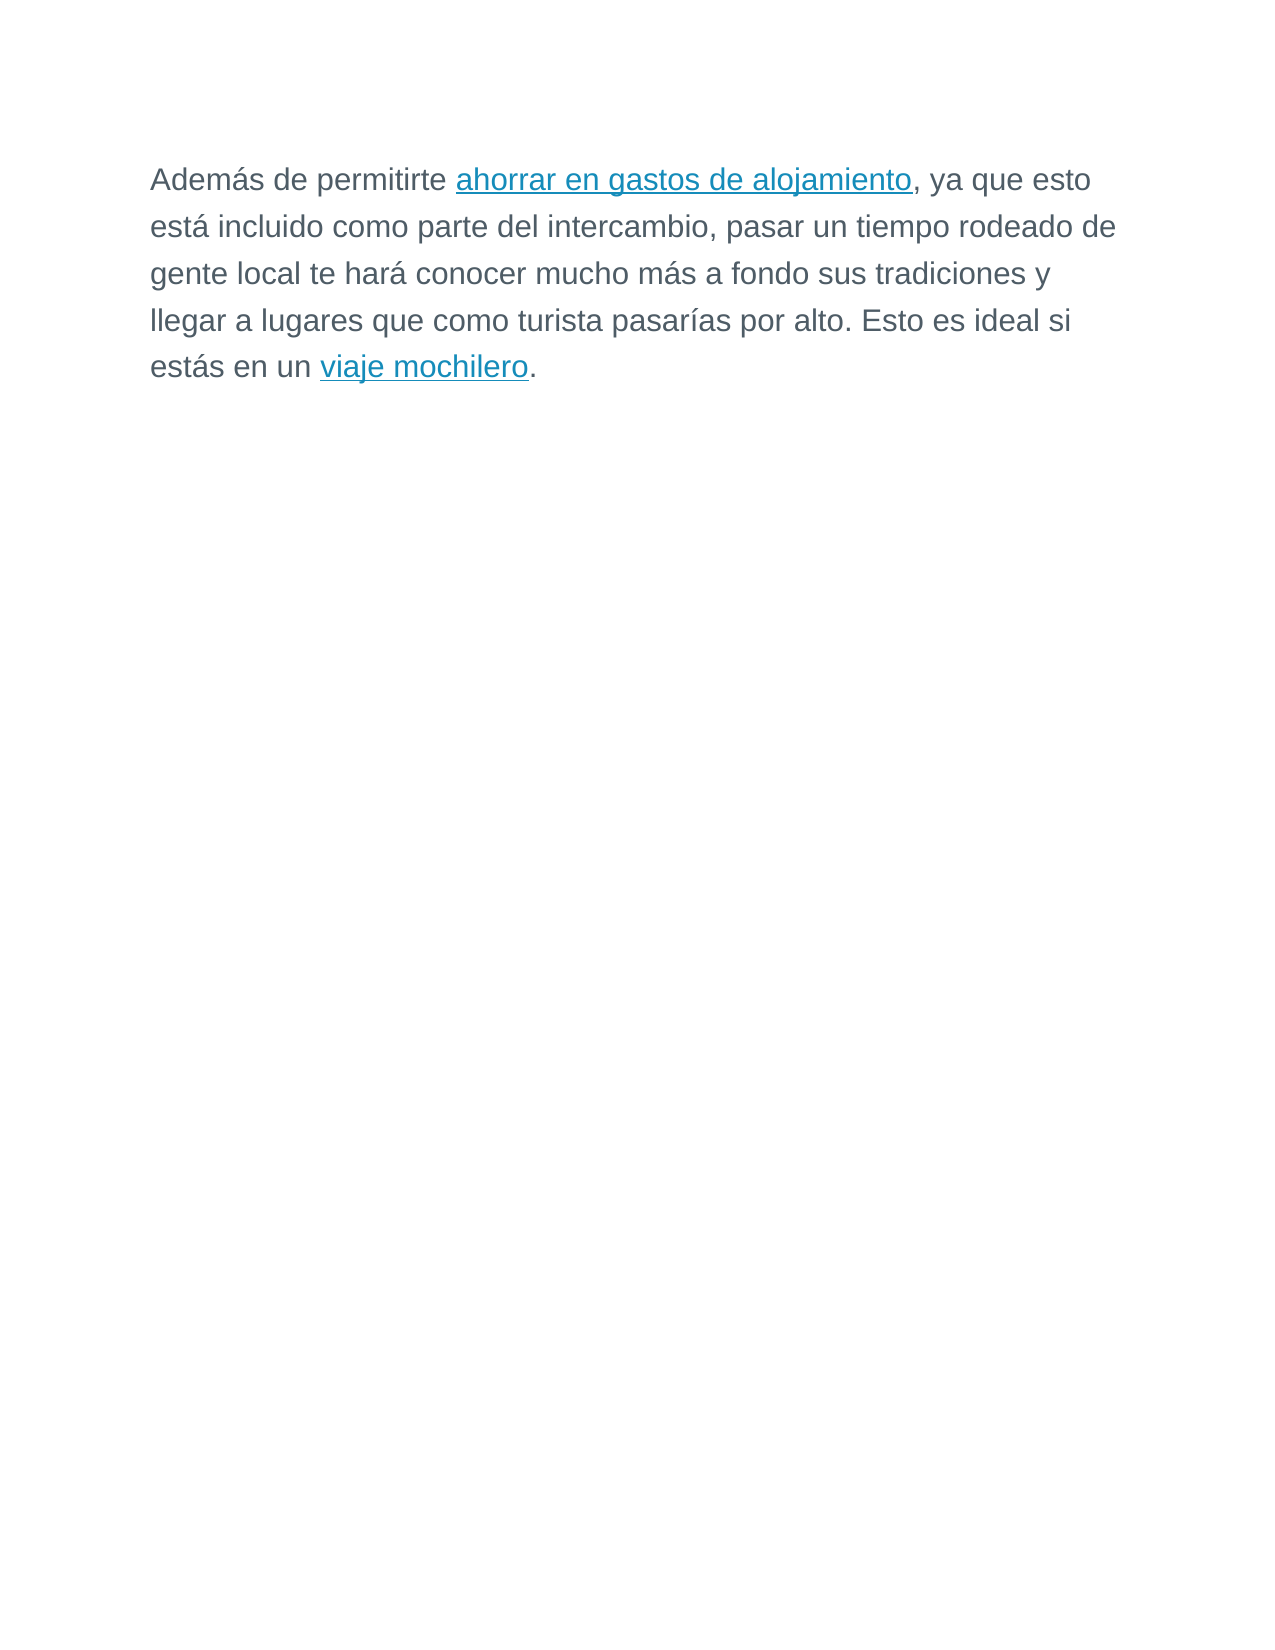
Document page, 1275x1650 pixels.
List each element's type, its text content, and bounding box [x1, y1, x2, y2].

text Además de permitirte ahorrar en gastos de alojamiento, ya que esto está incluido como parte del intercambio, pasar un tiempo rodeado de gente local te hará conocer mucho más a fondo sus tradiciones y llegar a lugares que como turista pasarías por alto. Esto es ideal si estás en un viaje mochilero. [150, 150, 1125, 384]
